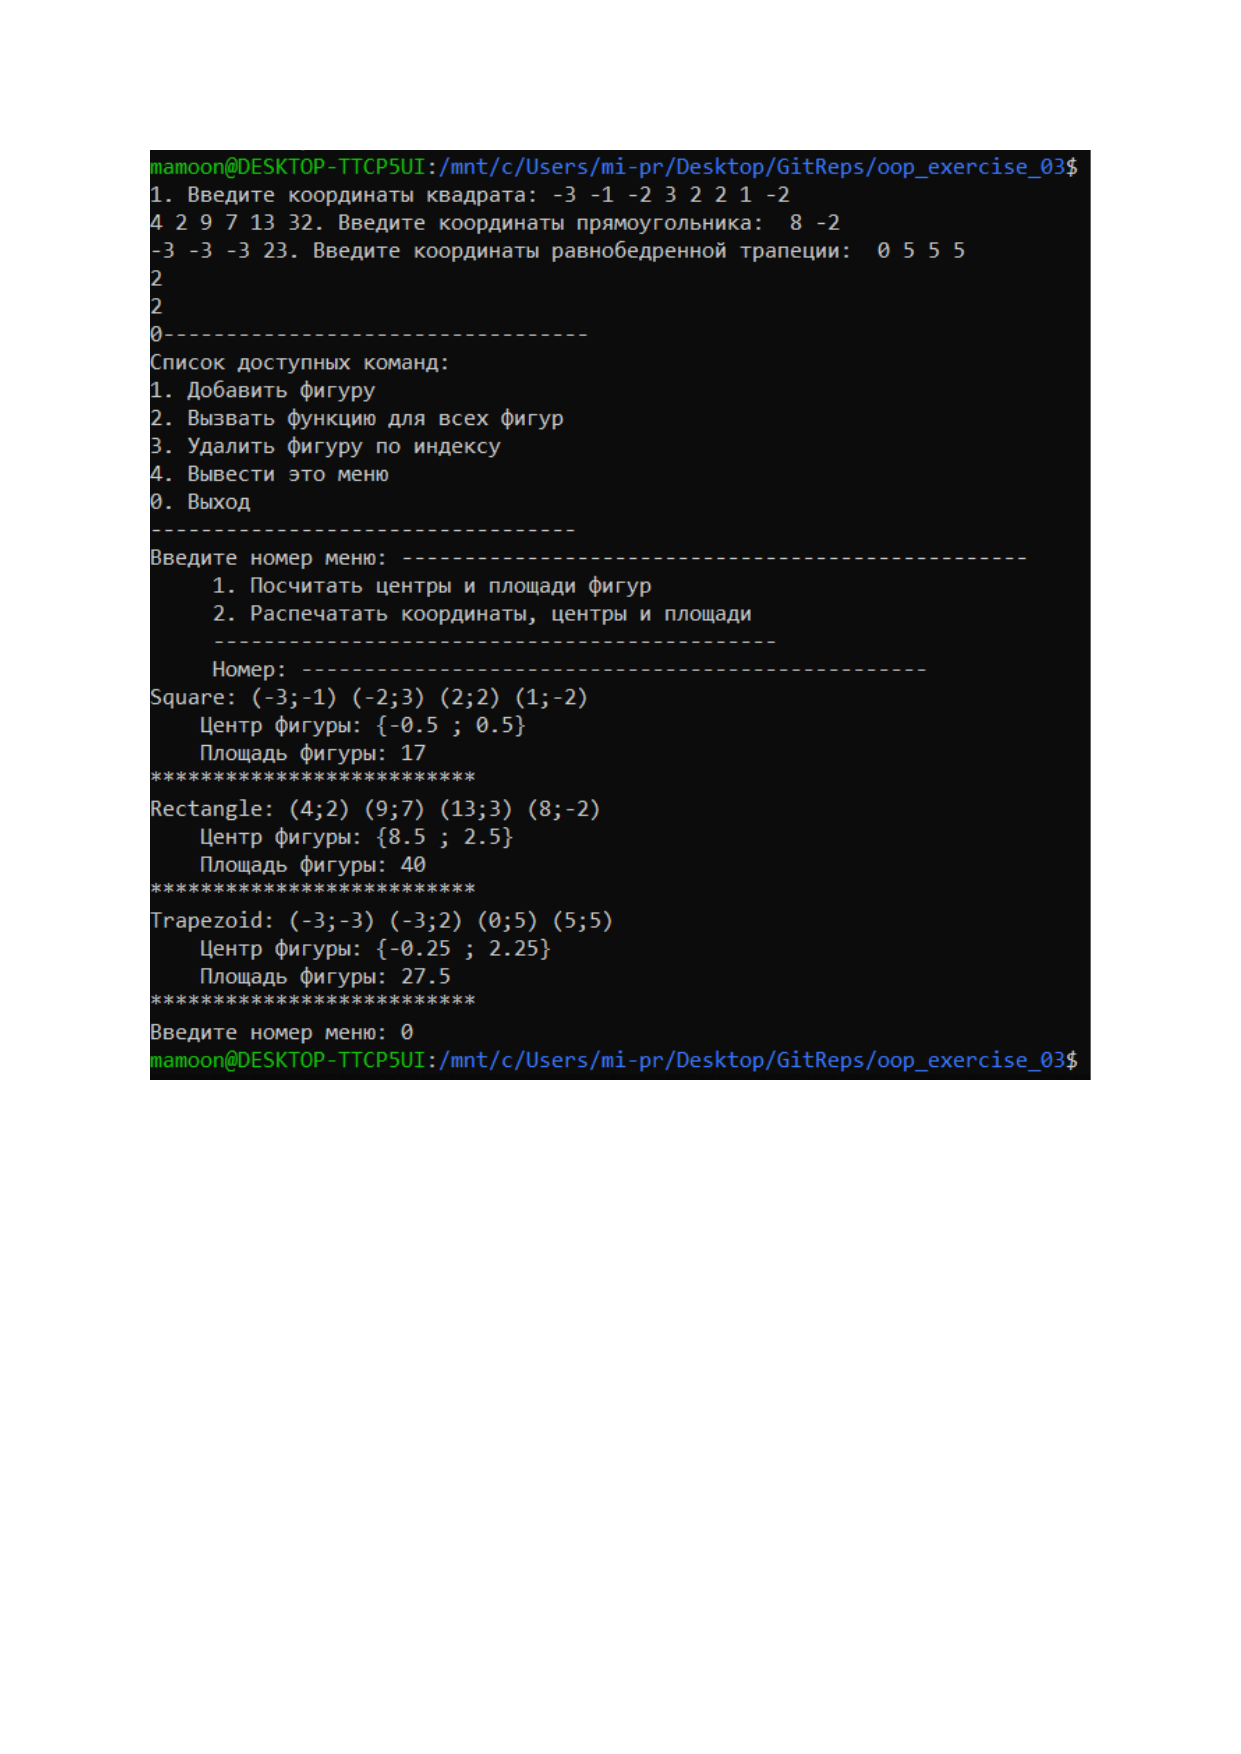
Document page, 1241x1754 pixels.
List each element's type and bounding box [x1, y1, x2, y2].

picture [150, 150, 1091, 1080]
